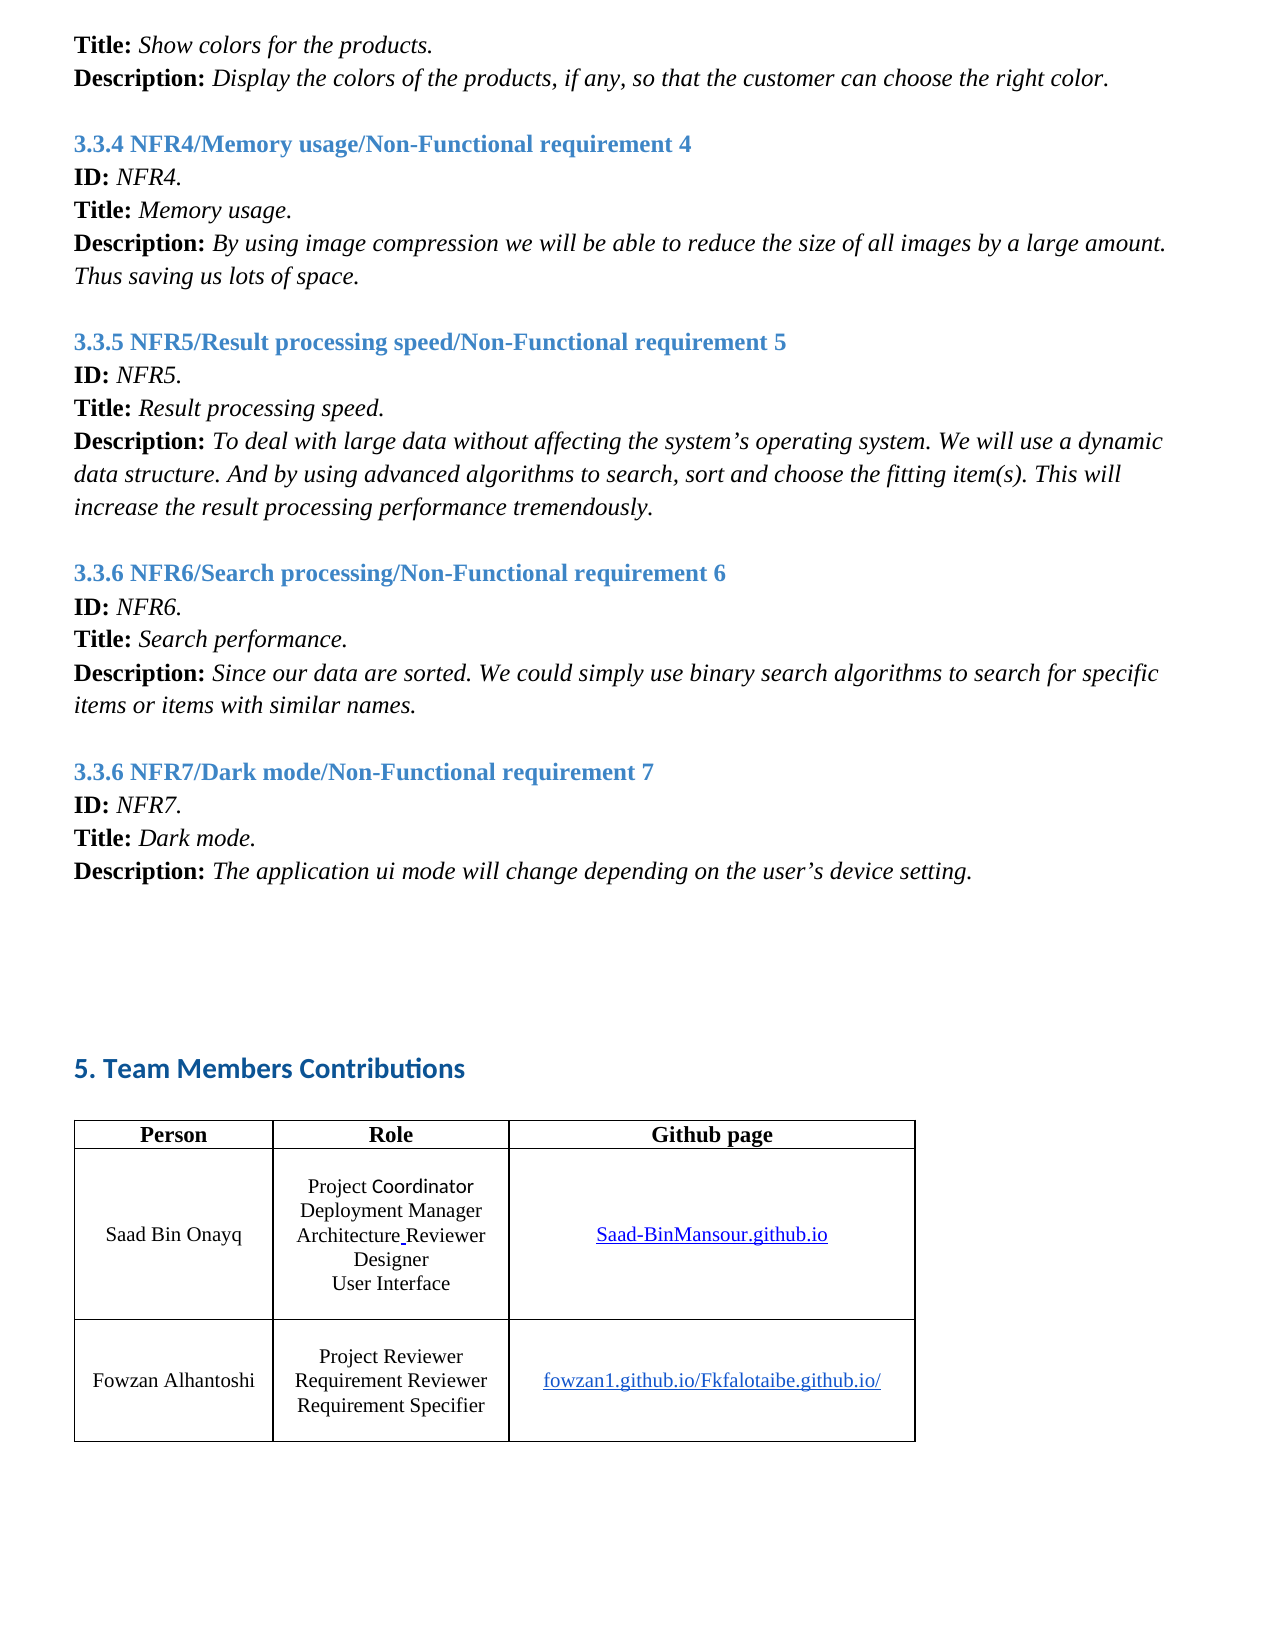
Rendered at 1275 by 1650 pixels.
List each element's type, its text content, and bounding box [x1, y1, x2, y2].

subtitle 5. Team Members Contributions [74, 1051, 1199, 1086]
text Title: Show colors for the products. [74, 30, 1199, 59]
text Description: To deal with large data without affecting the system’s operating system. We will use a dynamic data structure. And by using advanced algorithms to search, sort and choose the fitting item(s). This will increase the result processing performance tremendously. [74, 426, 1199, 521]
text 3.3.4 NFR4/Memory usage/Non-Functional requirement 4 [74, 129, 1199, 158]
table_cell Saad Bin Onayq [75, 1149, 272, 1319]
text 3.3.6 NFR6/Search processing/Non-Functional requirement 6 [74, 558, 1199, 587]
text 3.3.5 NFR5/Result processing speed/Non-Functional requirement 5 [74, 327, 1199, 356]
text Description: Display the colors of the products, if any, so that the customer can choose the right color. [74, 63, 1199, 92]
table_cell fowzan1.github.io/Fkfalotaibe.github.io/ [510, 1320, 914, 1441]
table_cell Saad-BinMansour.github.io [510, 1149, 914, 1319]
table_cell Fowzan Alhantoshi [75, 1320, 272, 1441]
table_cell Project Reviewer Requirement Reviewer Requirement Specifier [274, 1320, 508, 1441]
text Title: Dark mode. [74, 823, 1199, 851]
text Title: Memory usage. [74, 195, 1199, 224]
text Description: The application ui mode will change depending on the user’s device setting. [74, 856, 1199, 884]
text 3.3.6 NFR7/Dark mode/Non-Functional requirement 7 [74, 757, 1199, 785]
text ID: NFR5. [74, 360, 1199, 389]
table_header Github page [510, 1121, 914, 1147]
text ID: NFR7. [74, 790, 1199, 818]
text Description: By using image compression we will be able to reduce the size of all images by a large amount. Thus saving us lots of space. [74, 228, 1199, 290]
table_header Role [274, 1121, 508, 1147]
text ID: NFR4. [74, 162, 1199, 191]
text ID: NFR6. [74, 592, 1199, 620]
table_cell Project Coordinator Deployment Manager Architecture Reviewer Designer User Interface [274, 1149, 508, 1319]
text Title: Result processing speed. [74, 393, 1199, 422]
text Title: Search performance. [74, 624, 1199, 653]
text Description: Since our data are sorted. We could simply use binary search algorithms to search for specific items or items with similar names. [74, 658, 1199, 719]
table_header Person [75, 1121, 272, 1147]
